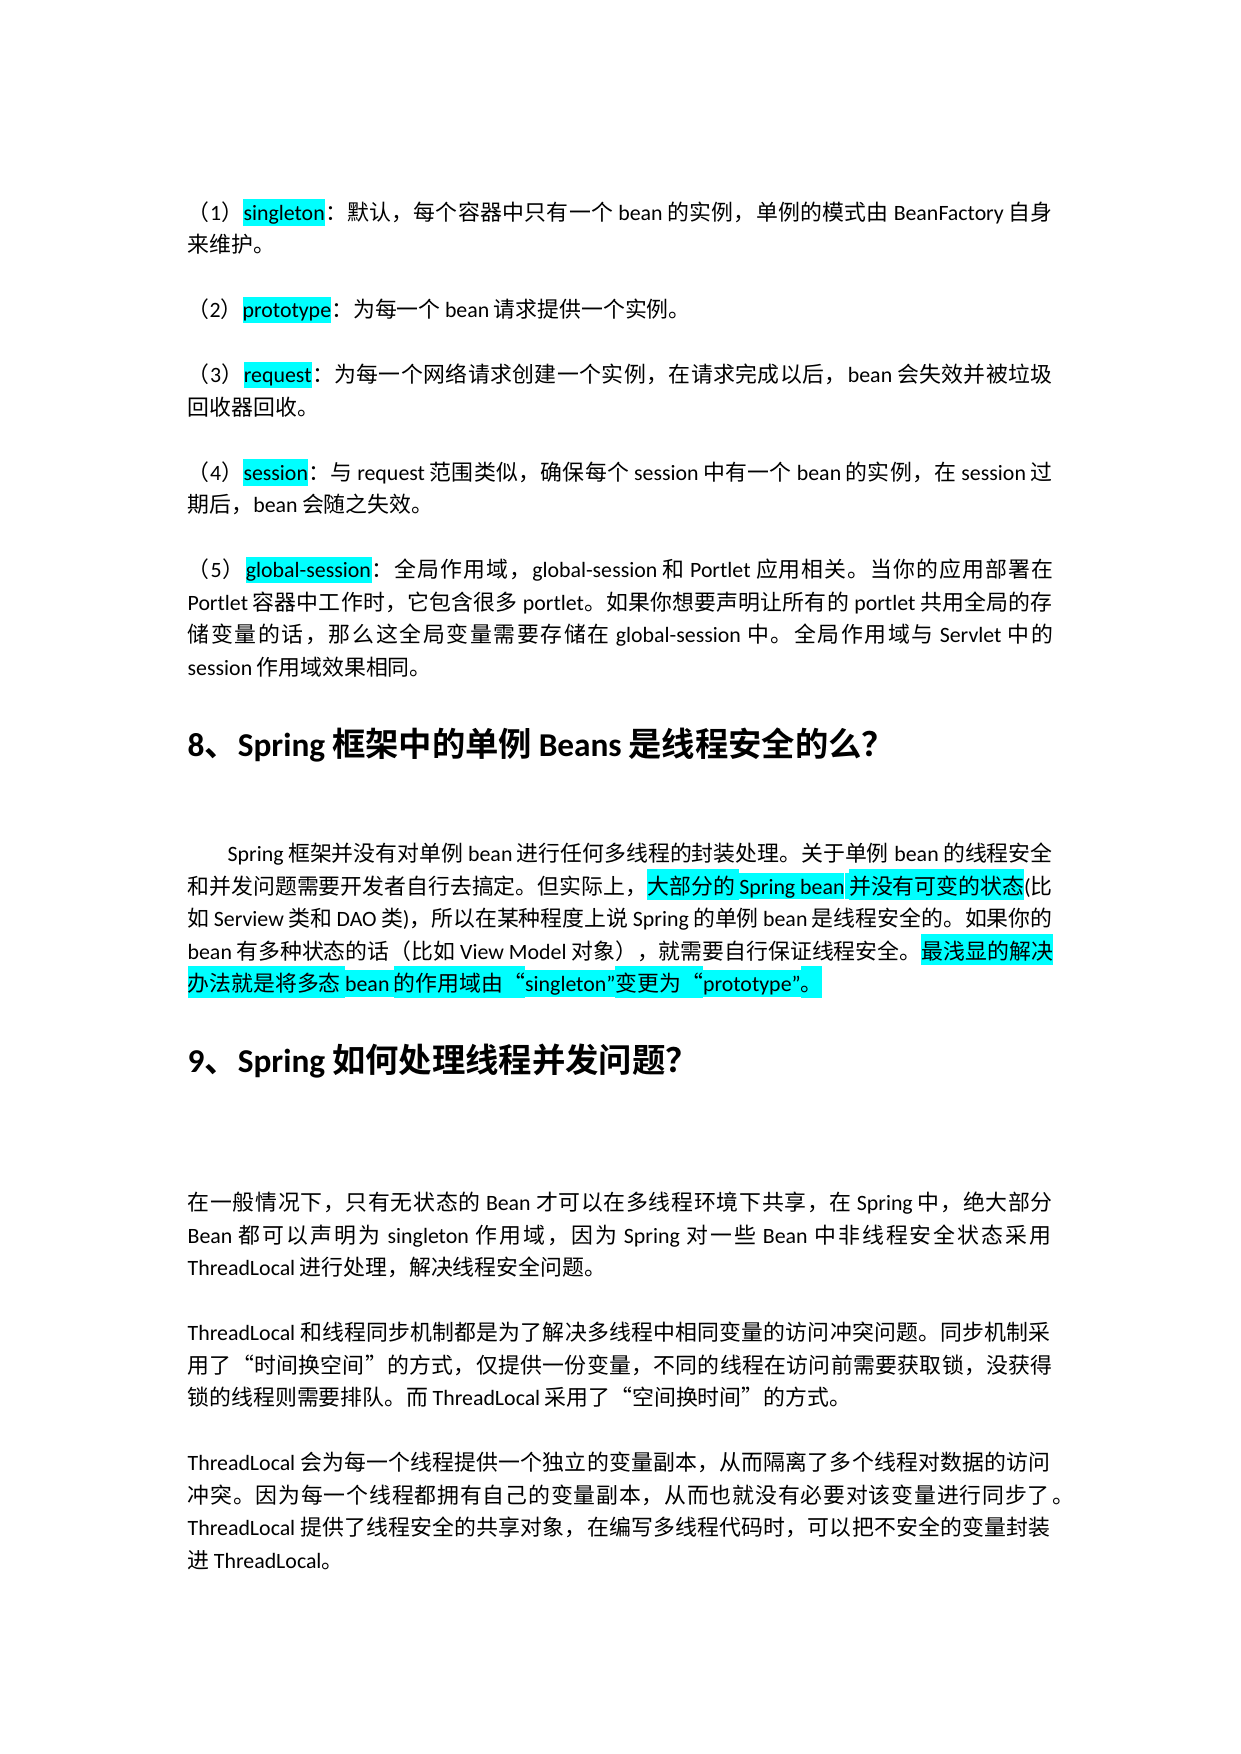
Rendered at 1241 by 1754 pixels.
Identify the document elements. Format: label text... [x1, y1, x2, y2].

text （1）singleton：默认，每个容器中只有一个bean的实例，单例的模式由BeanFactory自身来维护。 [187, 194, 1053, 259]
text Spring框架并没有对单例bean进行任何多线程的封装处理。关于单例bean的线程安全和并发问题需要开发者自行去搞定。但实际上，大部分的Spring bean并没有可变的状态(比如Serview类和DAO类)，所以在某种程度上说Spring的单例bean是线程安全的。如果你的bean有多种状态的话（比如 View Model 对象），就需要自行保证线程安全。最浅显的解决办法就是将多态bean的作用域由“singleton”变更为“prototype”。 [187, 836, 1053, 998]
subtitle 8、Spring框架中的单例Beans是线程安全的么？ [187, 709, 1053, 774]
text ThreadLocal和线程同步机制都是为了解决多线程中相同变量的访问冲突问题。同步机制采用了“时间换空间”的方式，仅提供一份变量，不同的线程在访问前需要获取锁，没获得锁的线程则需要排队。而ThreadLocal采用了“空间换时间”的方式。 [187, 1315, 1053, 1412]
text （4）session：与request范围类似，确保每个session中有一个bean的实例，在session过期后，bean会随之失效。 [187, 454, 1053, 519]
text ThreadLocal会为每一个线程提供一个独立的变量副本，从而隔离了多个线程对数据的访问冲突。因为每一个线程都拥有自己的变量副本，从而也就没有必要对该变量进行同步了。ThreadLocal提供了线程安全的共享对象，在编写多线程代码时，可以把不安全的变量封装进ThreadLocal。 [187, 1445, 1053, 1575]
text （5）global-session：全局作用域，global-session和Portlet应用相关。当你的应用部署在Portlet容器中工作时，它包含很多portlet。如果你想要声明让所有的portlet共用全局的存储变量的话，那么这全局变量需要存储在global-session中。全局作用域与Servlet中的session作用域效果相同。 [187, 552, 1053, 682]
text （3）request：为每一个网络请求创建一个实例，在请求完成以后，bean会失效并被垃圾回收器回收。 [187, 357, 1053, 422]
text 在一般情况下，只有无状态的Bean才可以在多线程环境下共享，在Spring中，绝大部分Bean都可以声明为singleton作用域，因为Spring对一些Bean中非线程安全状态采用ThreadLocal进行处理，解决线程安全问题。 [187, 1185, 1053, 1282]
text （2）prototype：为每一个bean请求提供一个实例。 [187, 292, 1053, 324]
subtitle 9、Spring如何处理线程并发问题？ [187, 1025, 1053, 1090]
